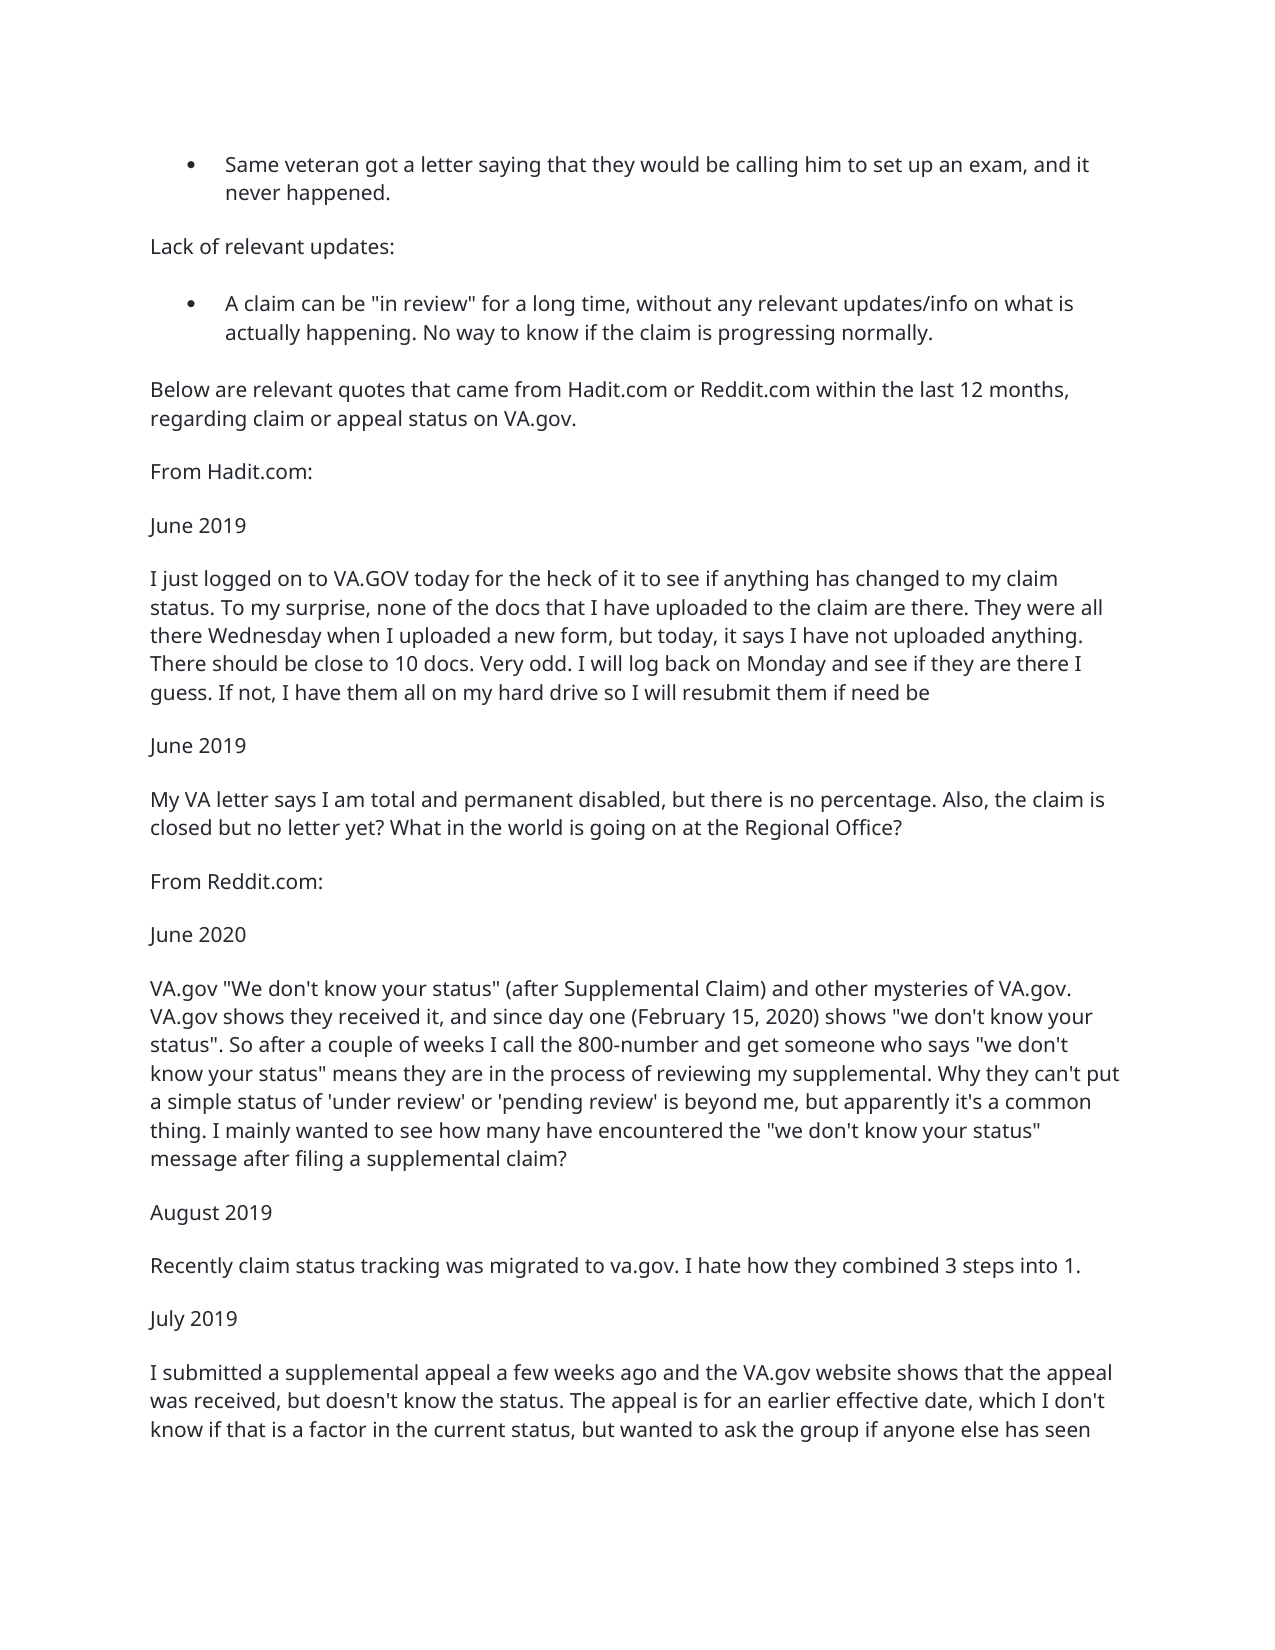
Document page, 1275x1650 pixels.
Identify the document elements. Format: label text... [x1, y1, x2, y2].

text July 2019 [150, 1304, 1125, 1333]
text June 2019 [150, 731, 1125, 760]
text From Reddit.com: [150, 867, 1125, 895]
text August 2019 [150, 1198, 1125, 1226]
text Below are relevant quotes that came from Hadit.com or Reddit.com within the last 12 months, regarding claim or appeal status on VA.gov. [150, 376, 1125, 432]
text June 2019 [150, 511, 1125, 539]
text June 2020 [150, 920, 1125, 949]
text Lack of relevant updates: [150, 232, 1125, 260]
text From Hadit.com: [150, 457, 1125, 486]
text Recently claim status tracking was migrated to va.gov. I hate how they combined 3 steps into 1. [150, 1251, 1125, 1279]
text I just logged on to VA.GOV today for the heck of it to see if anything has changed to my claim status. To my surprise, none of the docs that I have uploaded to the claim are there. They were all there Wednesday when I uploaded a new form, but today, it says I have not uploaded anything. There should be close to 10 docs. Very odd. I will log back on Monday and see if they are there I guess. If not, I have them all on my hard drive so I will resubmit them if need be [150, 564, 1125, 706]
list A claim can be "in review" for a long time, without any relevant updates/info on what is actually happening. No way to know if the claim is progressing normally. [187, 289, 1125, 346]
text My VA letter says I am total and permanent disabled, but there is no percentage. Also, the claim is closed but no letter yet? What in the world is going on at the Regional Office? [150, 785, 1125, 842]
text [150, 1358, 1125, 1443]
list Same veteran got a letter saying that they would be calling him to set up an exam, and it never happened. [187, 150, 1125, 207]
text VA.gov "We don't know your status" (after Supplemental Claim) and other mysteries of VA.gov. VA.gov shows they received it, and since day one (February 15, 2020) shows "we don't know your status". So after a couple of weeks I call the 800-number and get someone who says "we don't know your status" means they are in the process of reviewing my supplemental. Why they can't put a simple status of 'under review' or 'pending review' is beyond me, but apparently it's a common thing. I mainly wanted to see how many have encountered the "we don't know your status" message after filing a supplemental claim? [150, 974, 1125, 1173]
